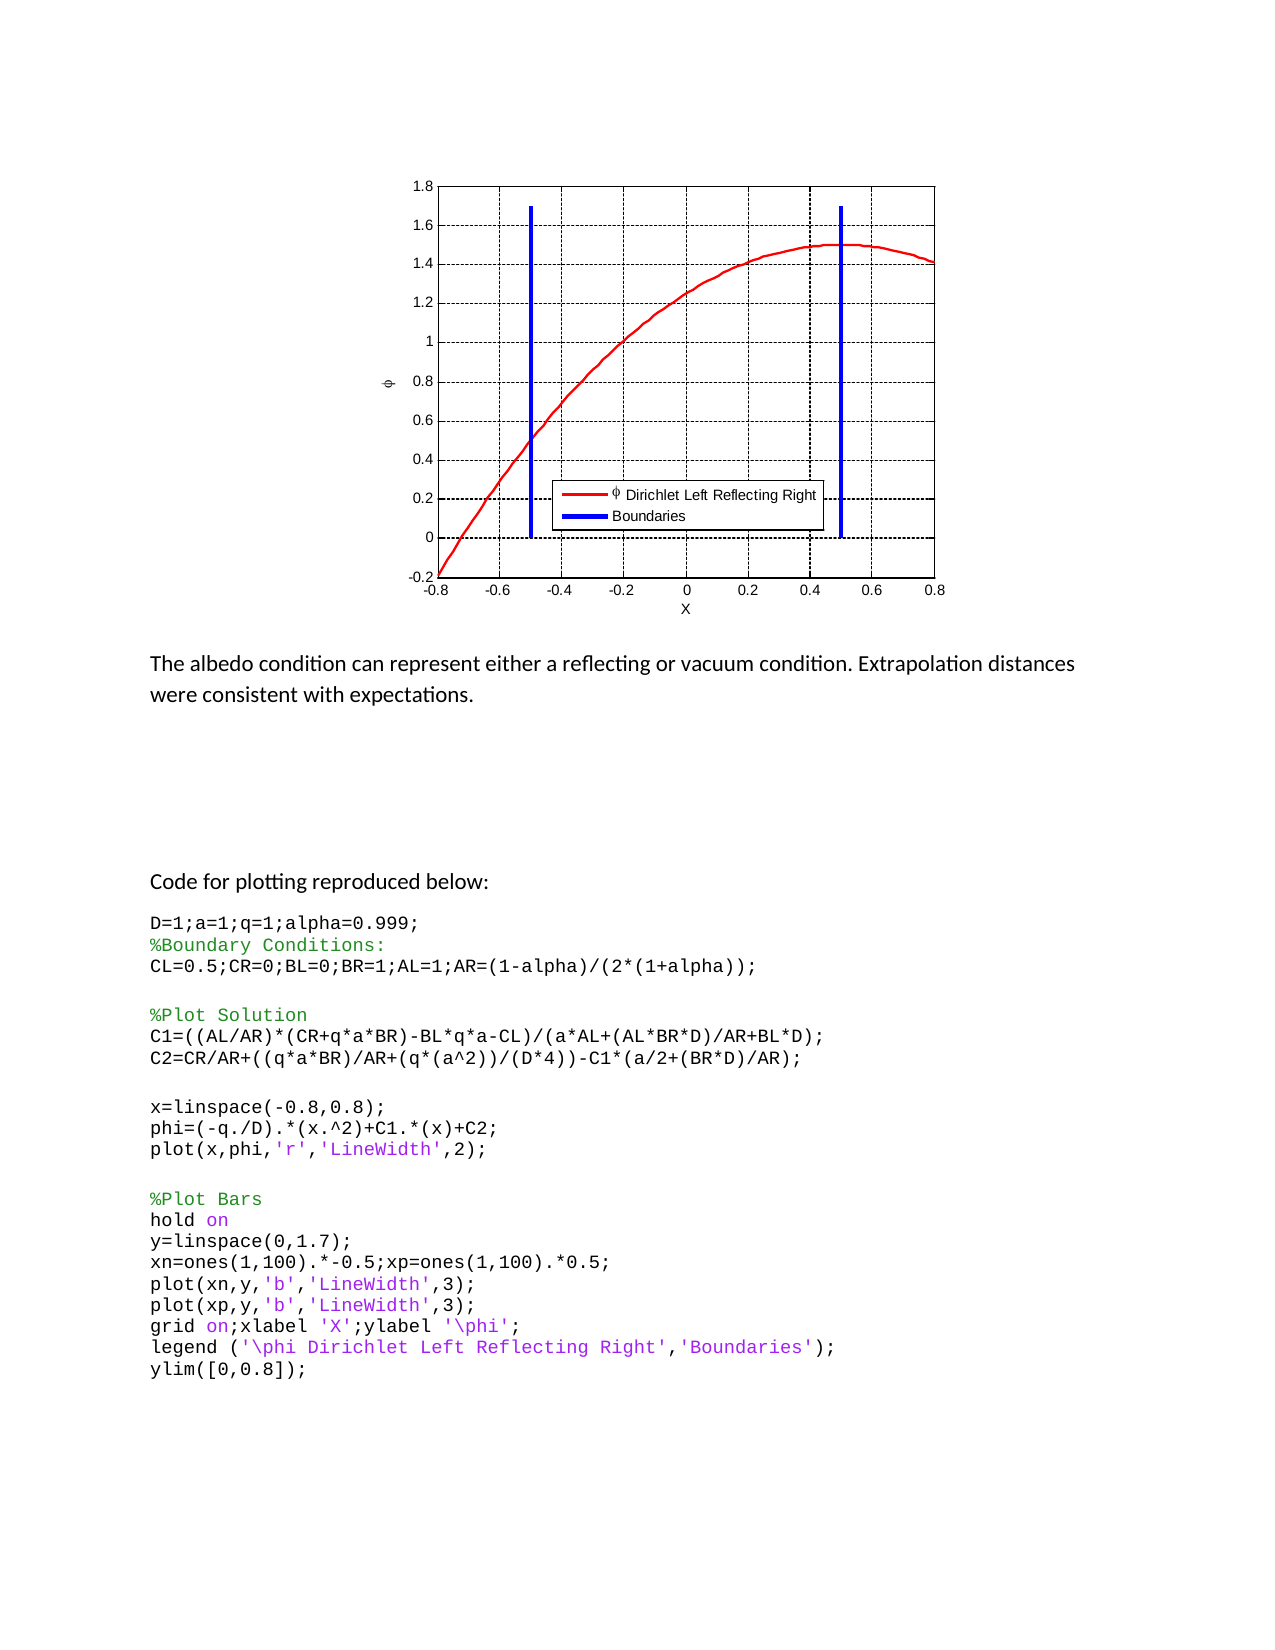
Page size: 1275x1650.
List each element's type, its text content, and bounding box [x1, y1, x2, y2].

text grid on;xlabel 'X';ylabel '\phi'; [150, 1317, 1125, 1338]
text C1=((AL/AR)*(CR+q*a*BR)-BL*q*a-CL)/(a*AL+(AL*BR*D)/AR+BL*D); [150, 1027, 1125, 1048]
text legend ('\phi Dirichlet Left Reflecting Right','Boundaries'); [150, 1338, 1125, 1359]
text The albedo condition can represent either a reflecting or vacuum condition. Extrapolation distances were consistent with expectations. [150, 649, 1125, 708]
text plot(xp,y,'b','LineWidth',3); [150, 1296, 1125, 1317]
text hold on [150, 1211, 1125, 1232]
text D=1;a=1;q=1;alpha=0.999; [150, 914, 1125, 935]
text Code for plotting reproduced below: [150, 867, 1125, 895]
text C2=CR/AR+((q*a*BR)/AR+(q*(a^2))/(D*4))-C1*(a/2+(BR*D)/AR); [150, 1048, 1125, 1070]
text x=linspace(-0.8,0.8); [150, 1098, 1125, 1119]
text xn=ones(1,100).*-0.5;xp=ones(1,100).*0.5; [150, 1253, 1125, 1274]
text %Plot Bars [150, 1189, 1125, 1211]
text phi=(-q./D).*(x.^2)+C1.*(x)+C2; [150, 1119, 1125, 1140]
text %Boundary Conditions: [150, 935, 1125, 957]
text plot(x,phi,'r','LineWidth',2); [150, 1140, 1125, 1161]
text %Plot Solution [150, 1006, 1125, 1027]
text y=linspace(0,1.7); [150, 1232, 1125, 1253]
text ylim([0,0.8]); [150, 1359, 1125, 1381]
text plot(xn,y,'b','LineWidth',3); [150, 1274, 1125, 1296]
text CL=0.5;CR=0;BL=0;BR=1;AL=1;AR=(1-alpha)/(2*(1+alpha)); [150, 957, 1125, 978]
